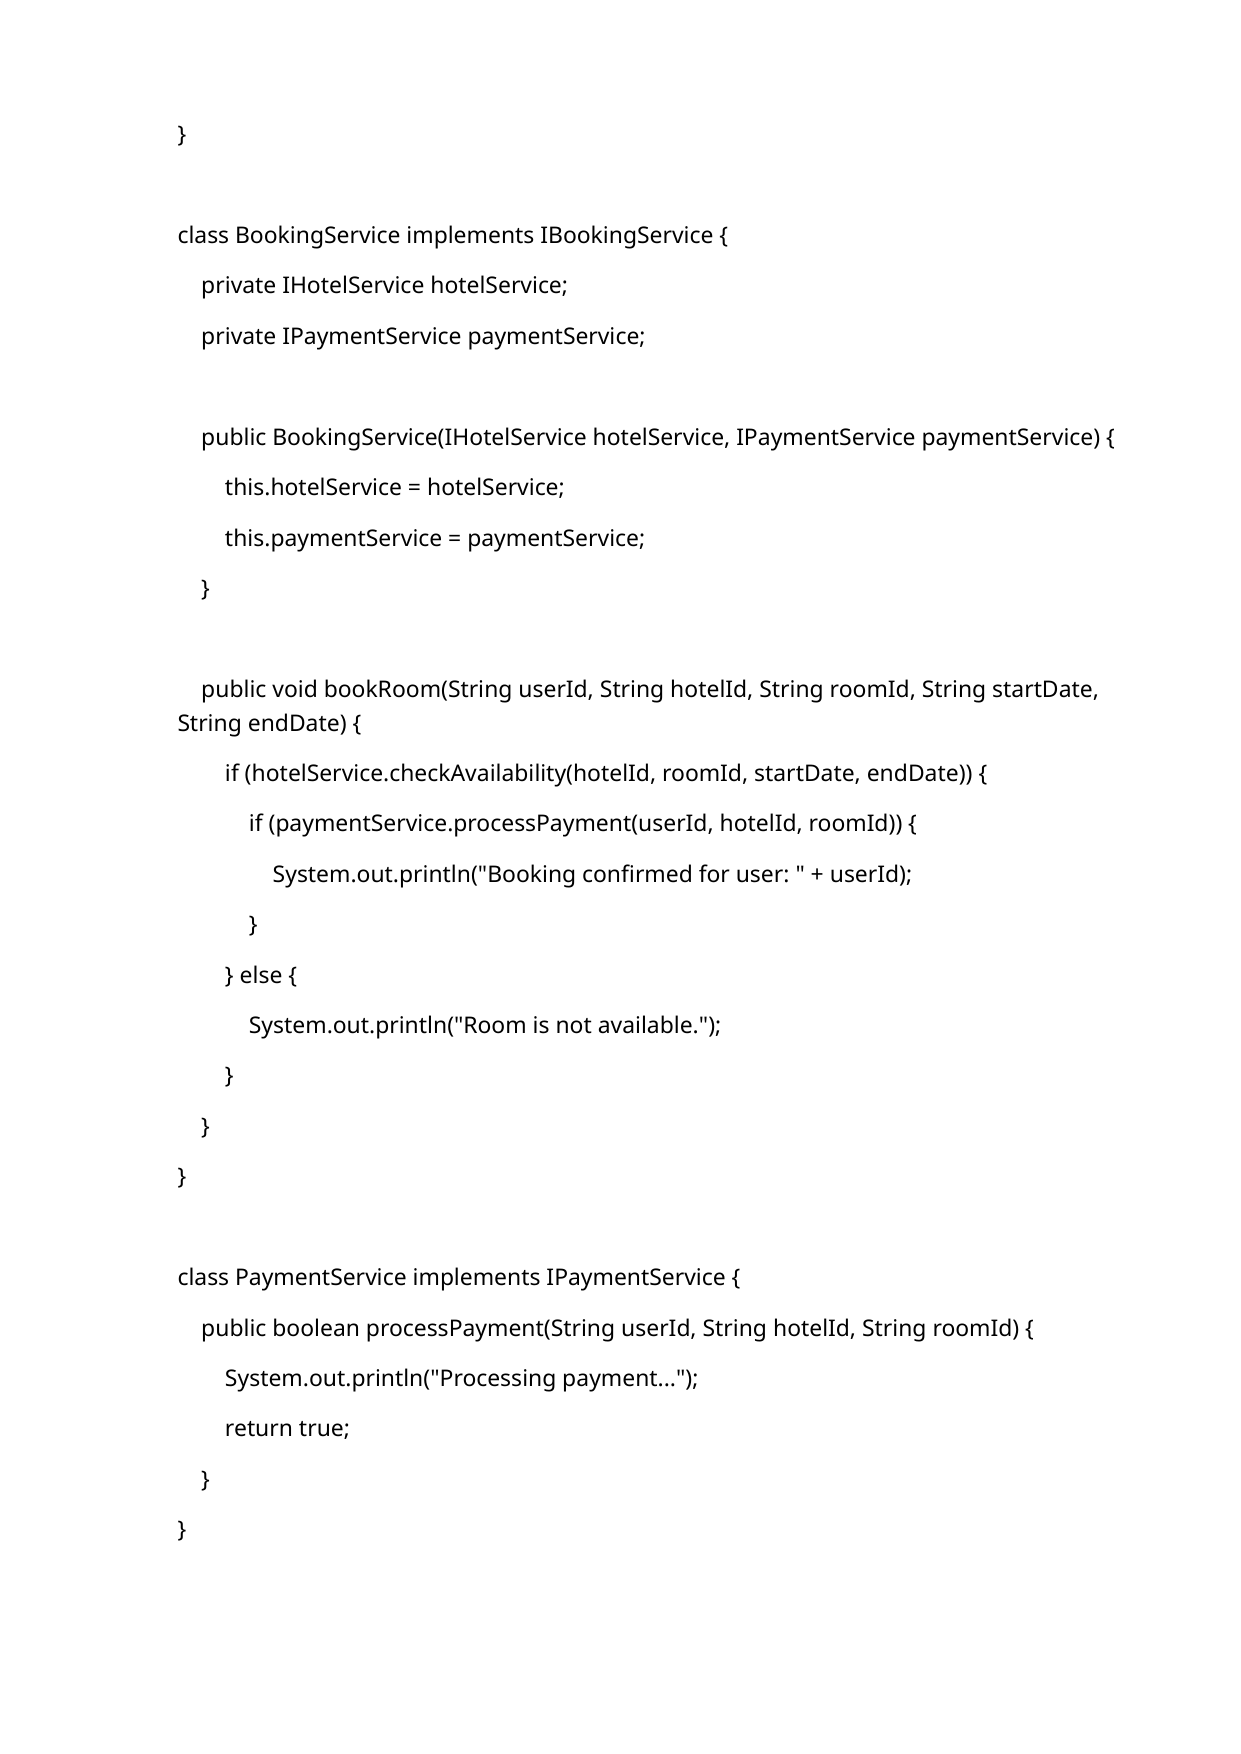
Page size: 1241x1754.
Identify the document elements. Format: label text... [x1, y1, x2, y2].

text System.out.println("Booking confirmed for user: " + userId); [177, 858, 1152, 889]
text } [177, 1110, 1152, 1141]
text private IHotelService hotelService; [177, 269, 1152, 301]
text System.out.println("Processing payment..."); [177, 1362, 1152, 1393]
text } [177, 1463, 1152, 1494]
text if (paymentService.processPayment(userId, hotelId, roomId)) { [177, 807, 1152, 838]
text return true; [177, 1412, 1152, 1443]
text if (hotelService.checkAvailability(hotelId, roomId, startDate, endDate)) { [177, 757, 1152, 788]
text class PaymentService implements IPaymentService { [177, 1261, 1152, 1292]
text } [177, 908, 1152, 939]
text } [177, 572, 1152, 603]
text this.hotelService = hotelService; [177, 471, 1152, 502]
text } else { [177, 958, 1152, 990]
text } [177, 1160, 1152, 1191]
text } [177, 1513, 1152, 1544]
text class BookingService implements IBookingService { [177, 219, 1152, 250]
text private IPaymentService paymentService; [177, 320, 1152, 351]
text this.paymentService = paymentService; [177, 521, 1152, 553]
text System.out.println("Room is not available."); [177, 1009, 1152, 1040]
text public boolean processPayment(String userId, String hotelId, String roomId) { [177, 1311, 1152, 1343]
text public void bookRoom(String userId, String hotelId, String roomId, String startDate, String endDate) { [177, 673, 1152, 738]
text public BookingService(IHotelService hotelService, IPaymentService paymentService) { [177, 421, 1152, 452]
text } [177, 1059, 1152, 1091]
text } [177, 118, 1152, 149]
